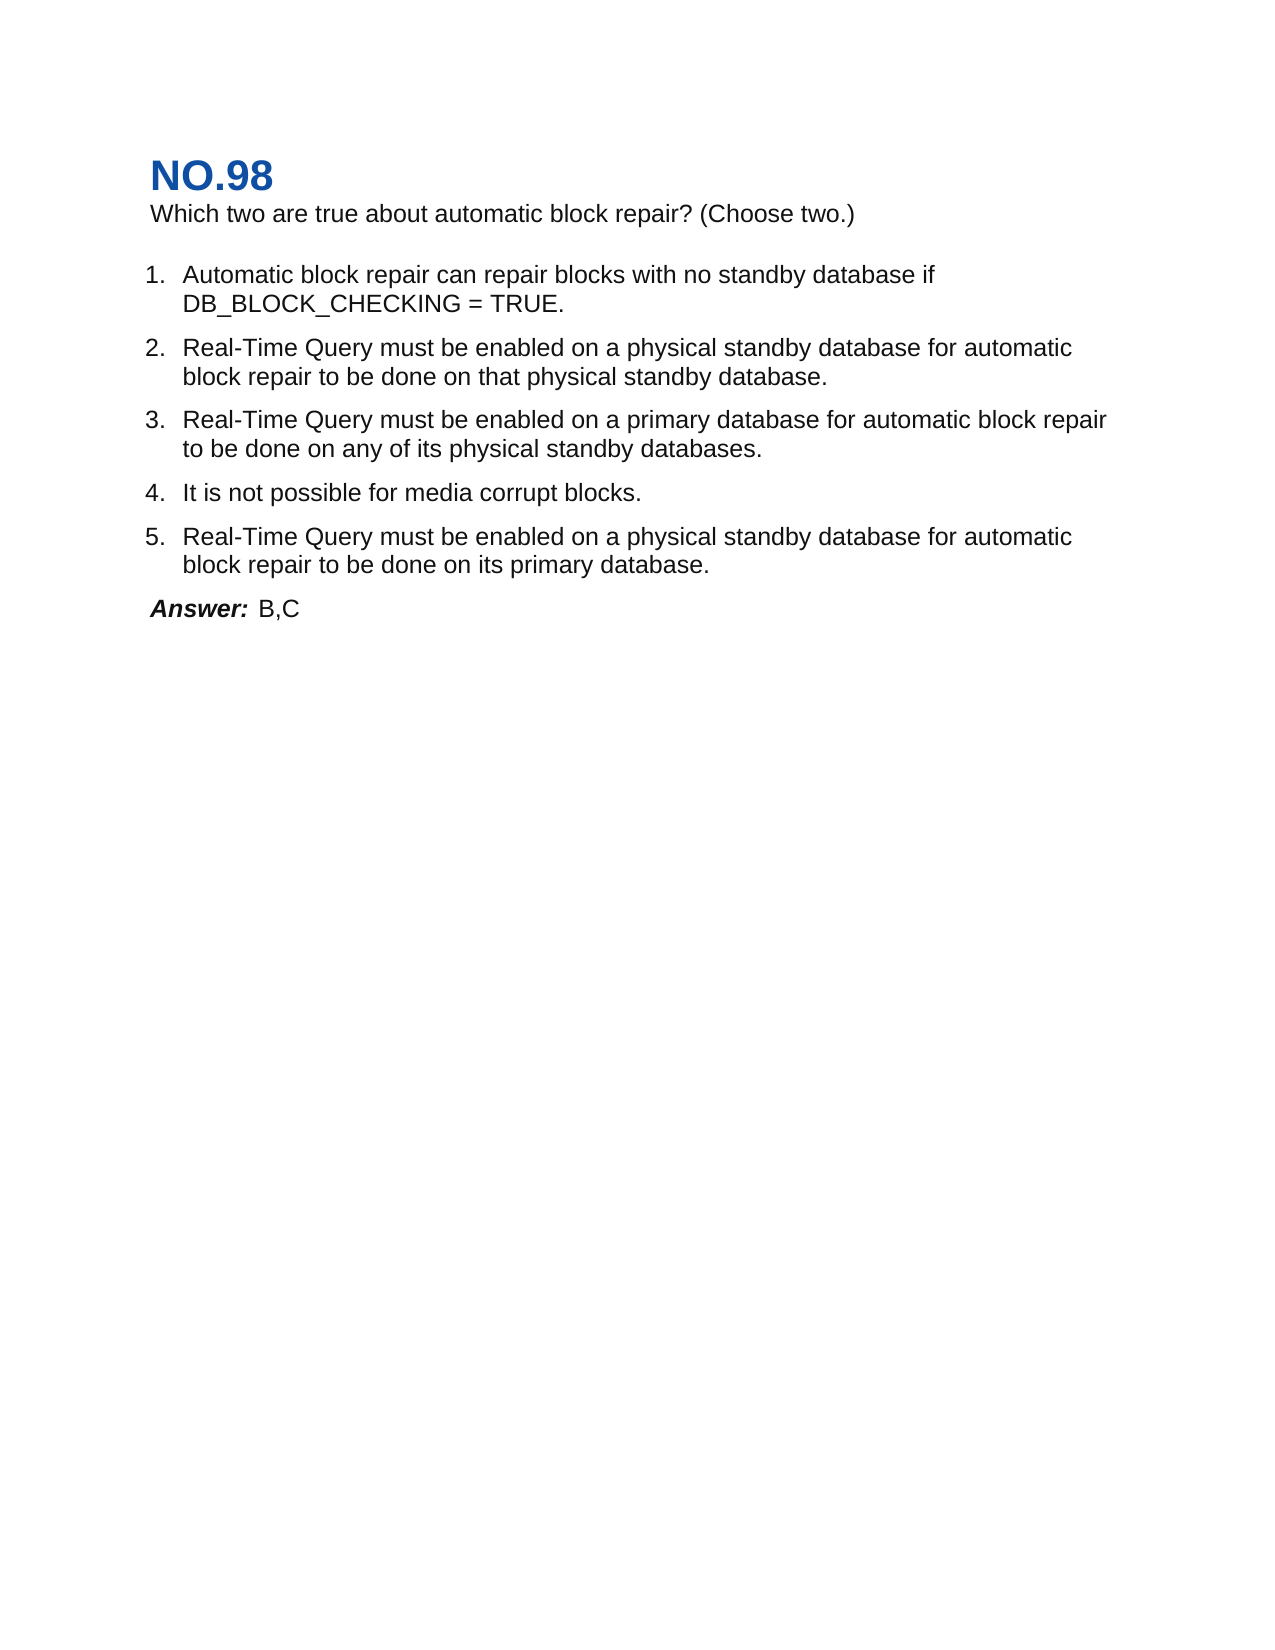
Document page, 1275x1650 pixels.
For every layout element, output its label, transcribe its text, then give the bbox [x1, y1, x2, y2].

list Real-Time Query must be enabled on a physical standby database for automatic block repair to be done on that physical standby database. [145, 333, 1125, 390]
list Real-Time Query must be enabled on a primary database for automatic block repair to be done on any of its physical standby databases. [145, 405, 1125, 463]
list Automatic block repair can repair blocks with no standby database if DB_BLOCK_CHECKING = TRUE. [145, 260, 1125, 318]
list It is not possible for media corrupt blocks. [145, 478, 1125, 507]
list Real-Time Query must be enabled on a physical standby database for automatic block repair to be done on its primary database. [145, 522, 1125, 579]
text Answer: B,C [150, 594, 1125, 623]
text Which two are true about automatic block repair? (Choose two.) [150, 199, 1125, 228]
text NO.98 [150, 150, 1125, 199]
